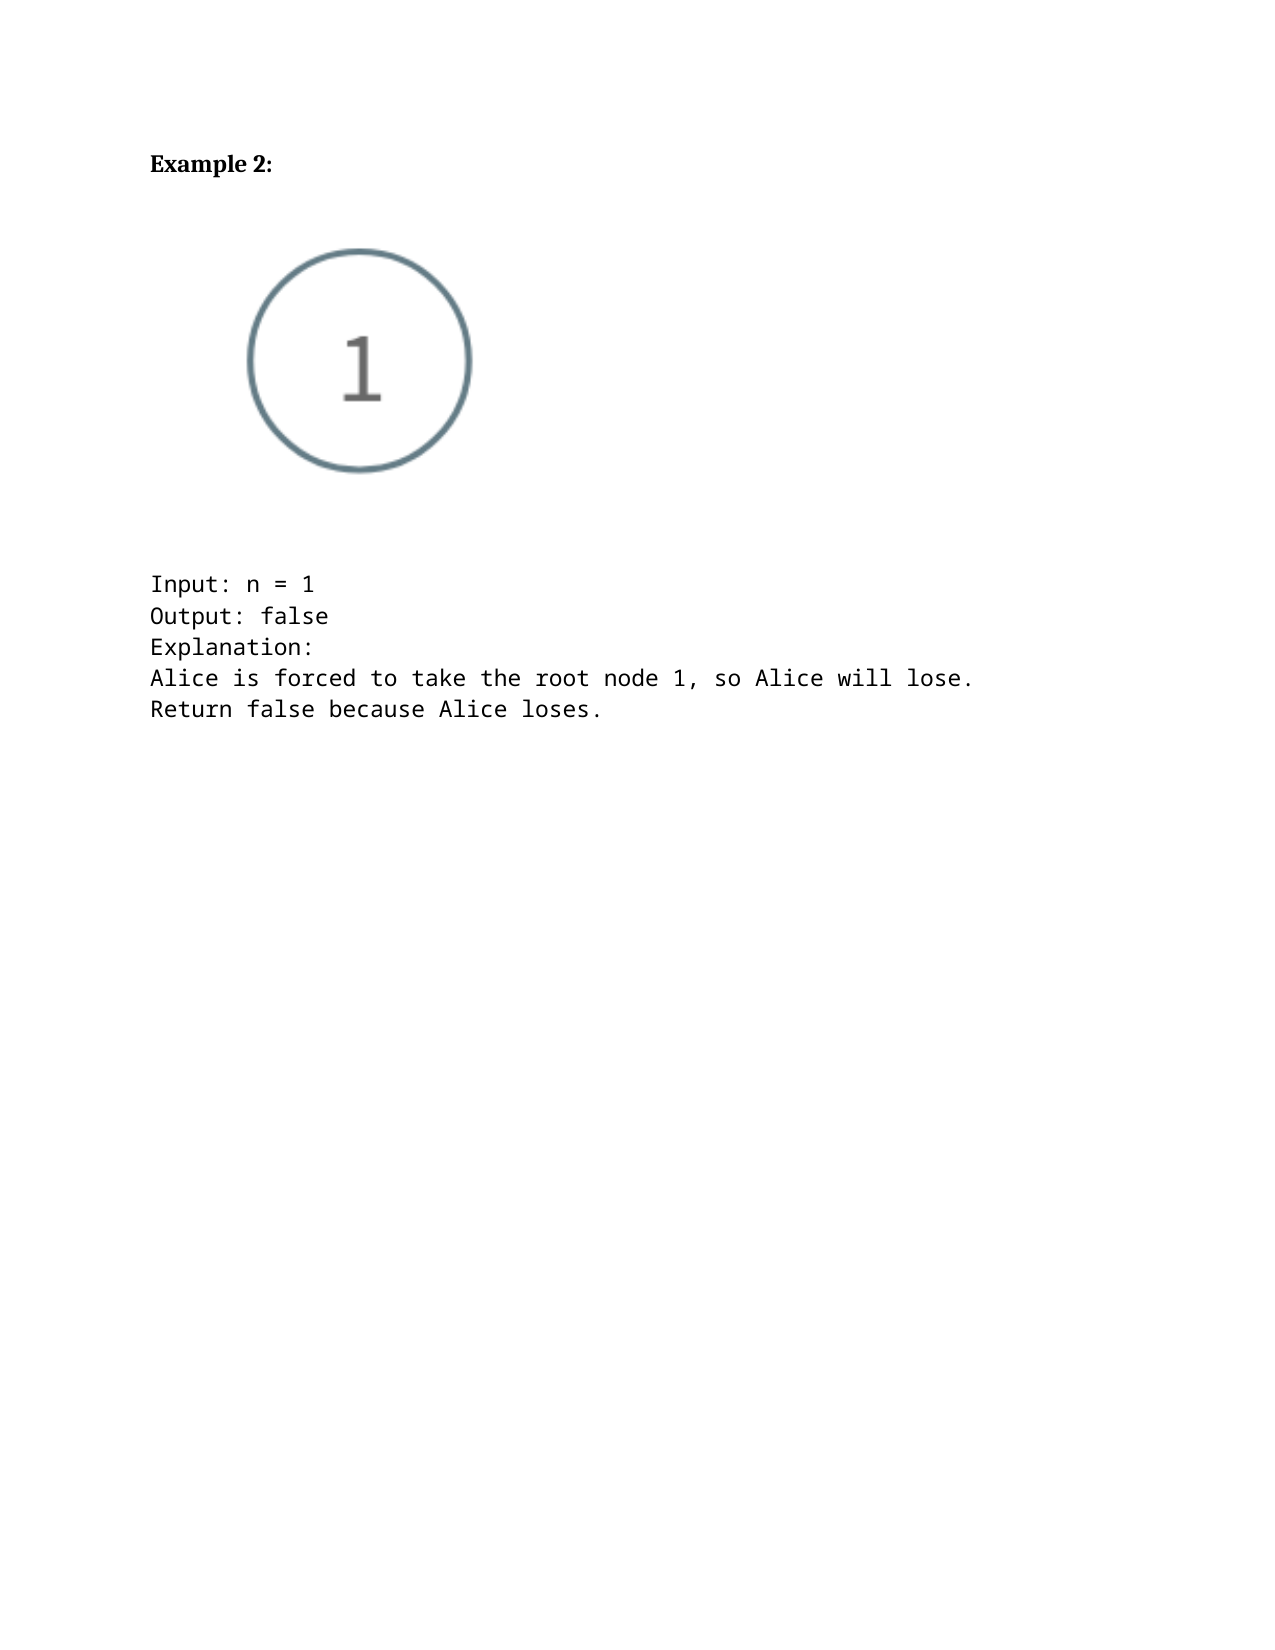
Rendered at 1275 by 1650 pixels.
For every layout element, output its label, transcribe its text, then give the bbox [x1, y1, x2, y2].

picture [168, 178, 540, 550]
text Input: n = 1 Output: false Explanation: Alice is forced to take the root node 1, so Alice will lose. Return false because Alice loses. [150, 568, 1125, 724]
